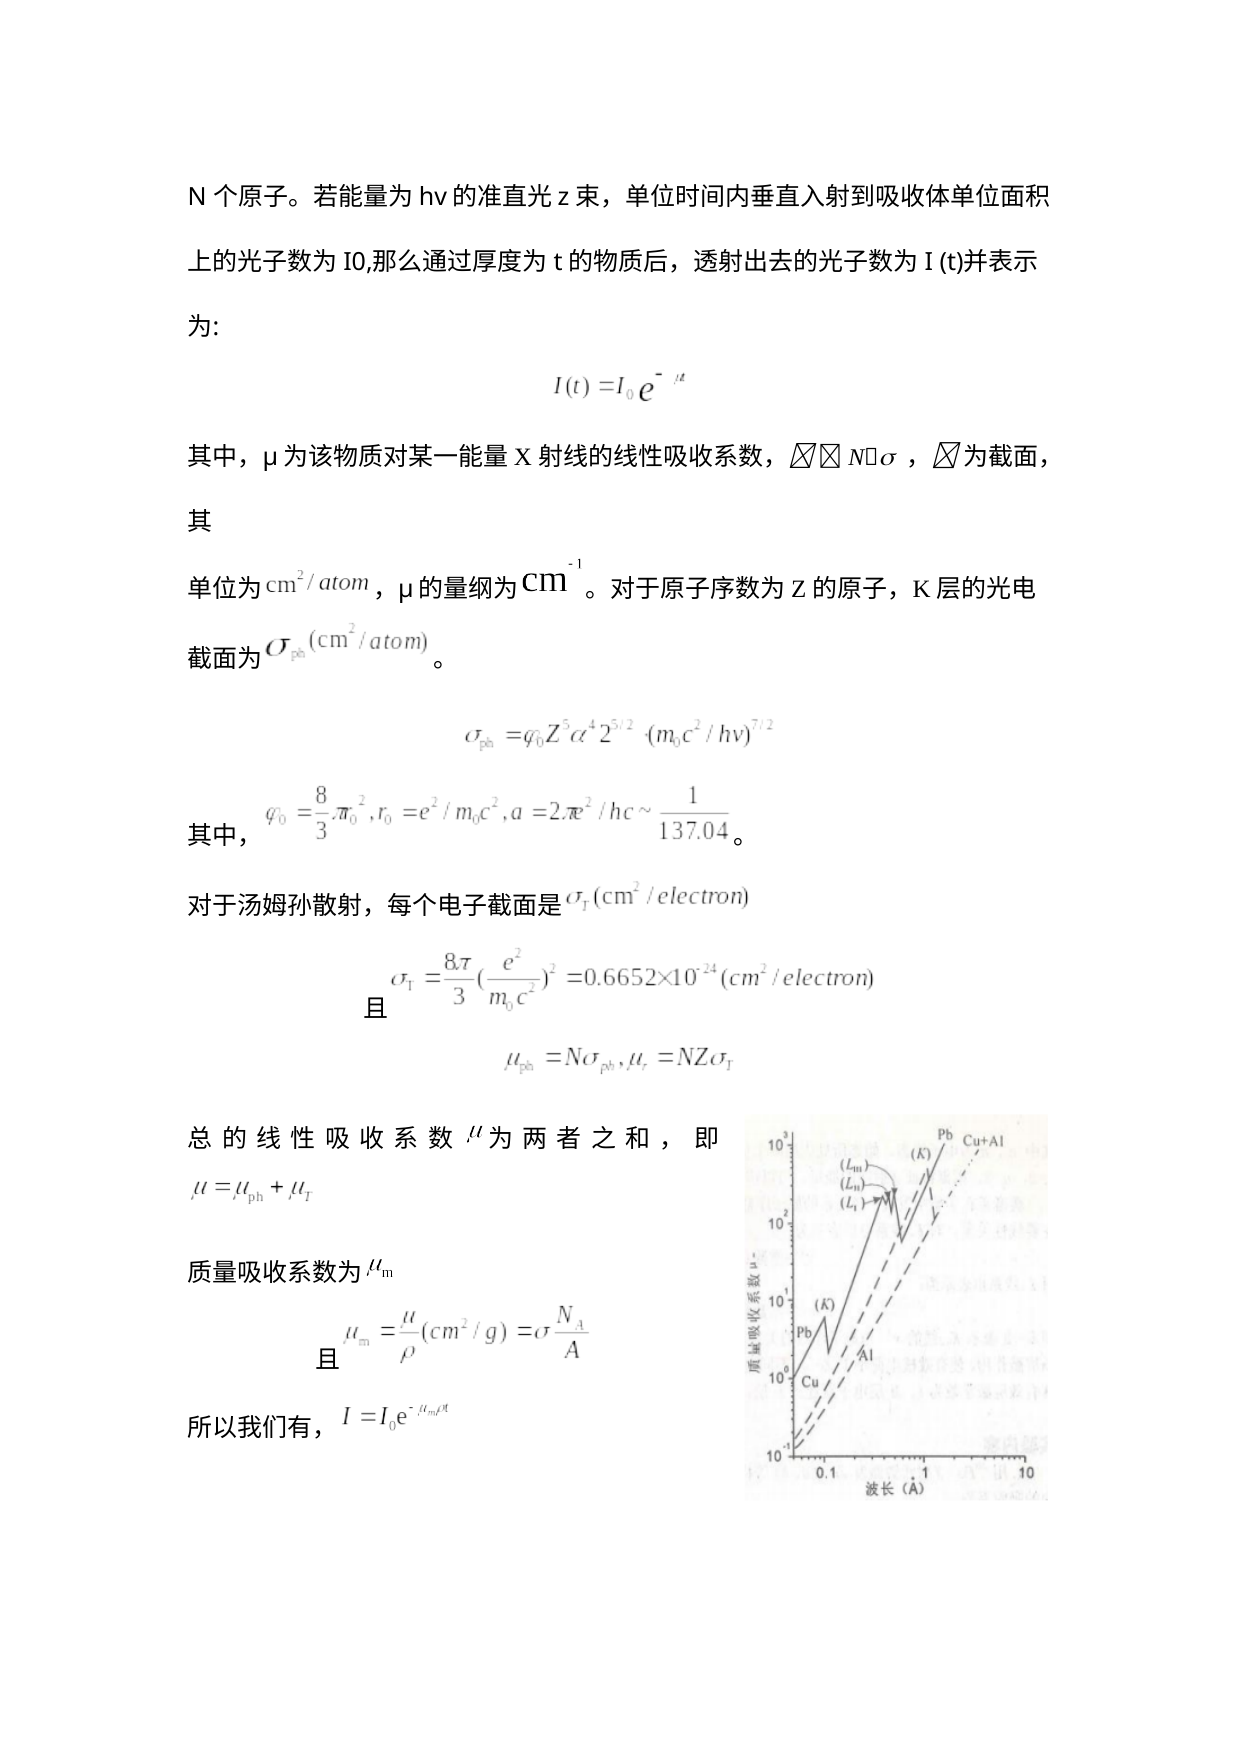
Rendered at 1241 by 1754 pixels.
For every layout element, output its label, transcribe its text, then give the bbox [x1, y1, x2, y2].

text 且 [187, 1299, 738, 1397]
text 对于汤姆孙散射，每个电子截面是 [187, 877, 1053, 942]
text 且 [187, 942, 1053, 1039]
text 单位为，μ的量纲为。对于原子序数为 Z 的原子，K 层的光电截面为。 [187, 552, 1053, 682]
text 所以我们有， [187, 1397, 738, 1462]
text 质量吸收系数为 [187, 1234, 738, 1299]
picture [738, 1112, 1076, 1503]
text N 个原子。若能量为 hv的准直光 z 束，单位时间内垂直入射到吸收体单位面积上的光子数为 I0,那么通过厚度为 t 的物质后，透射出去的光子数为 I (t)并表示为: [187, 162, 1053, 357]
text 其中，。 [187, 779, 1053, 877]
text 其中，µ为该物质对某一能量 X 射线的线性吸收系数，  N ， 为截面，其 [187, 422, 1053, 552]
text 总的线性吸收系数为两者之和，即 [187, 1104, 1053, 1234]
